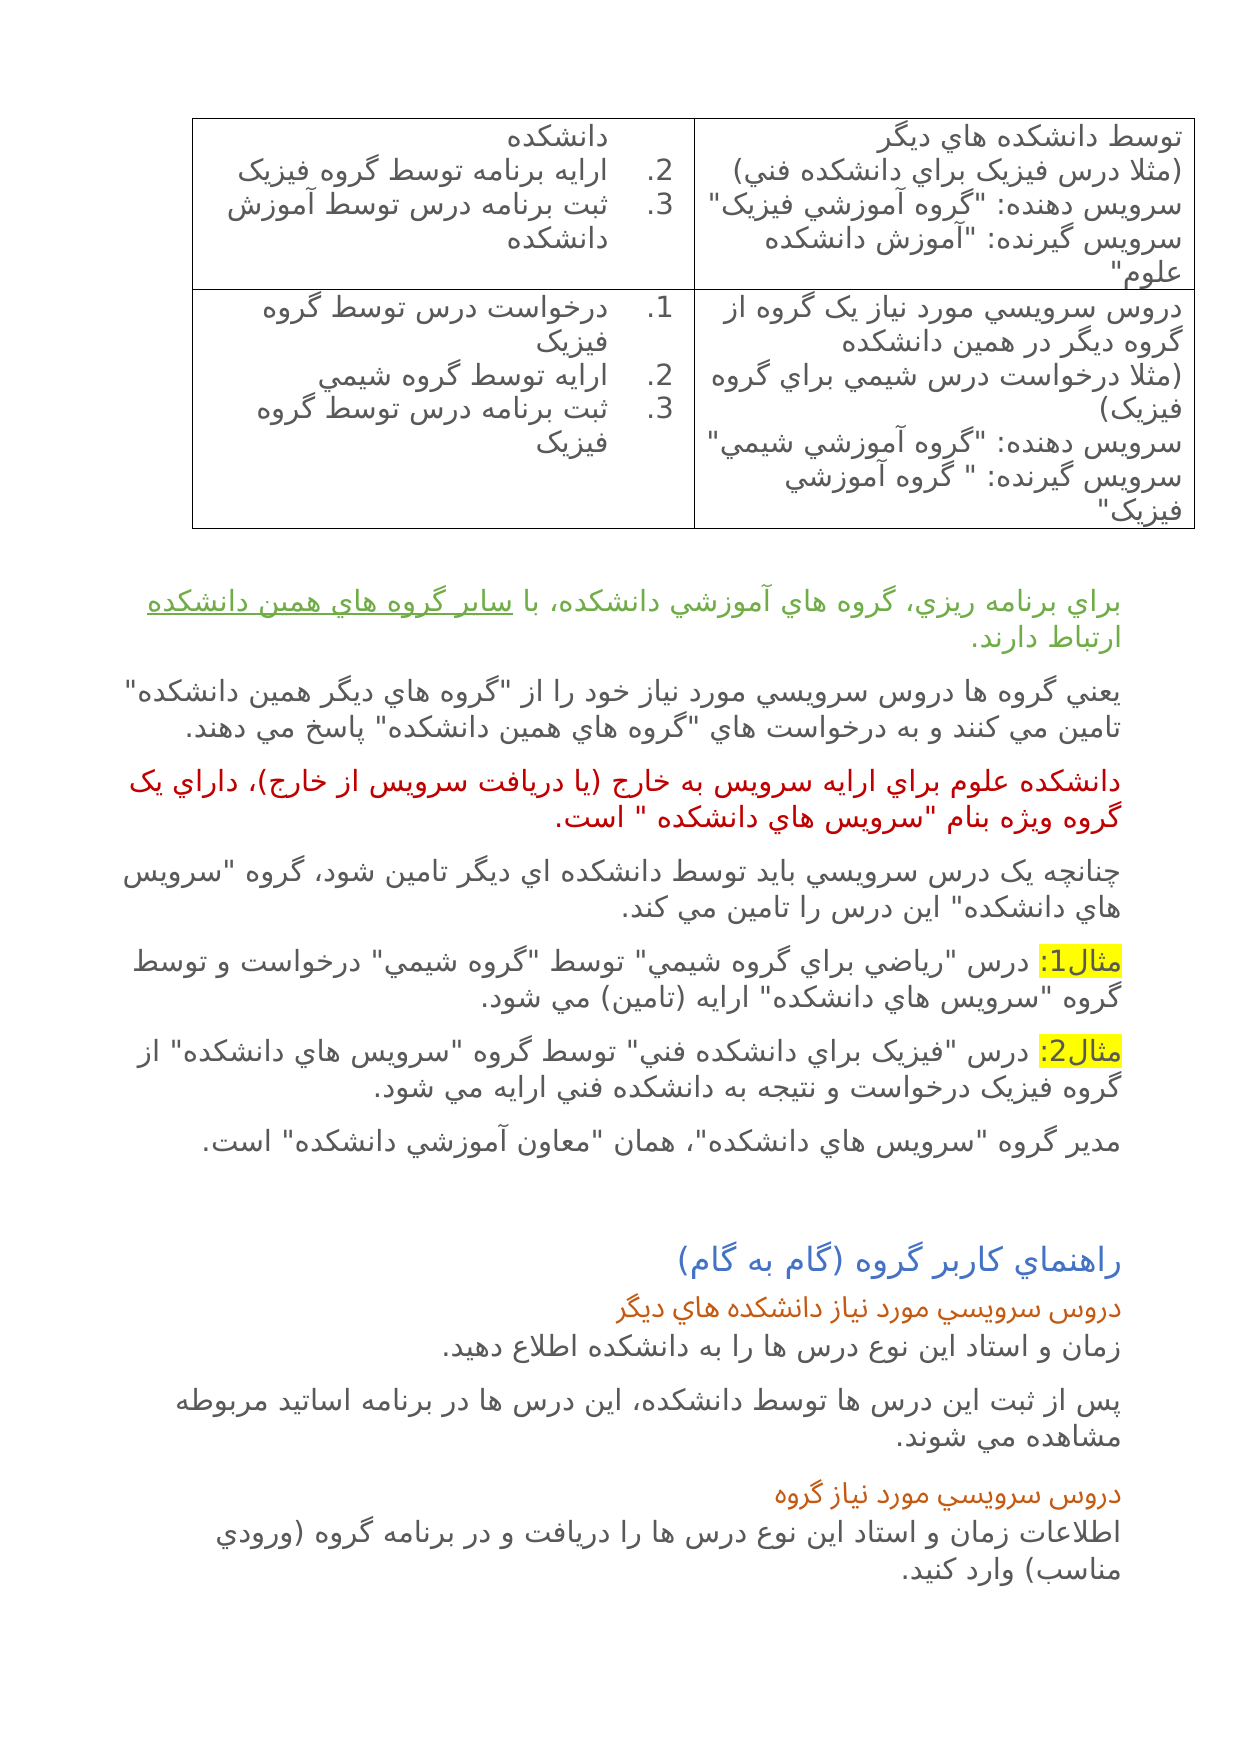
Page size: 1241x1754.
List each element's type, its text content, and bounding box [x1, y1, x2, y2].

text مدير گروه "سرويس هاي دانشکده"، همان "معاون آموزشي دانشکده" است. [118, 1124, 1122, 1158]
text اطلاعات زمان و استاد اين نوع درس ها را دريافت و در برنامه گروه (ورودي مناسب) وارد کنيد. [118, 1516, 1122, 1586]
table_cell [695, 119, 1194, 289]
text براي برنامه ريزي، گروه هاي آموزشي دانشکده، با ساير گروه هاي همين دانشکده ارتباط دارند. [118, 584, 1122, 654]
text يعني گروه ها دروس سرويسي مورد نياز خود را از "گروه هاي ديگر همين دانشکده" تامين مي کنند و به درخواست هاي "گروه هاي همين دانشکده" پاسخ مي دهند. [118, 674, 1122, 744]
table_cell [193, 119, 694, 289]
text دانشکده علوم براي ارايه سرويس به خارج (يا دريافت سرويس از خارج)، داراي يک گروه ويژه بنام "سرويس هاي دانشکده " است. [118, 764, 1122, 834]
table_cell درخواست درس توسط گروه فيزيک ارايه توسط گروه شيمي ثبت برنامه درس توسط گروه فيزيک [193, 290, 694, 528]
text مثال1: درس "رياضي براي گروه شيمي" توسط "گروه شيمي" درخواست و توسط گروه "سرويس هاي دانشکده" ارايه (تامين) مي شود. [118, 944, 1122, 1014]
subtitle راهنماي کاربر گروه (گام به گام) [118, 1241, 1122, 1279]
subtitle دروس سرويسي مورد نياز گروه [118, 1473, 1122, 1512]
table_cell دروس سرويسي مورد نياز يک گروه از گروه ديگر در همين دانشکده (مثلا درخواست درس شيمي براي گروه فيزيک) سرويس دهنده: "گروه آموزشي شيمي" سرويس گيرنده: " گروه آموزشي فيزيک" [695, 290, 1194, 528]
text زمان و استاد اين نوع درس ها را به دانشکده اطلاع دهيد. [118, 1329, 1122, 1363]
subtitle دروس سرويسي مورد نياز دانشکده هاي ديگر [118, 1287, 1122, 1326]
text مثال2: درس "فيزيک براي دانشکده فني" توسط گروه "سرويس هاي دانشکده" از گروه فيزيک درخواست و نتيجه به دانشکده فني ارايه مي شود. [118, 1034, 1122, 1104]
text چنانچه يک درس سرويسي بايد توسط دانشکده اي ديگر تامين شود، گروه "سرويس هاي دانشکده" اين درس را تامين مي کند. [118, 854, 1122, 924]
text پس از ثبت اين درس ها توسط دانشکده، اين درس ها در برنامه اساتيد مربوطه مشاهده مي شوند. [118, 1383, 1122, 1453]
